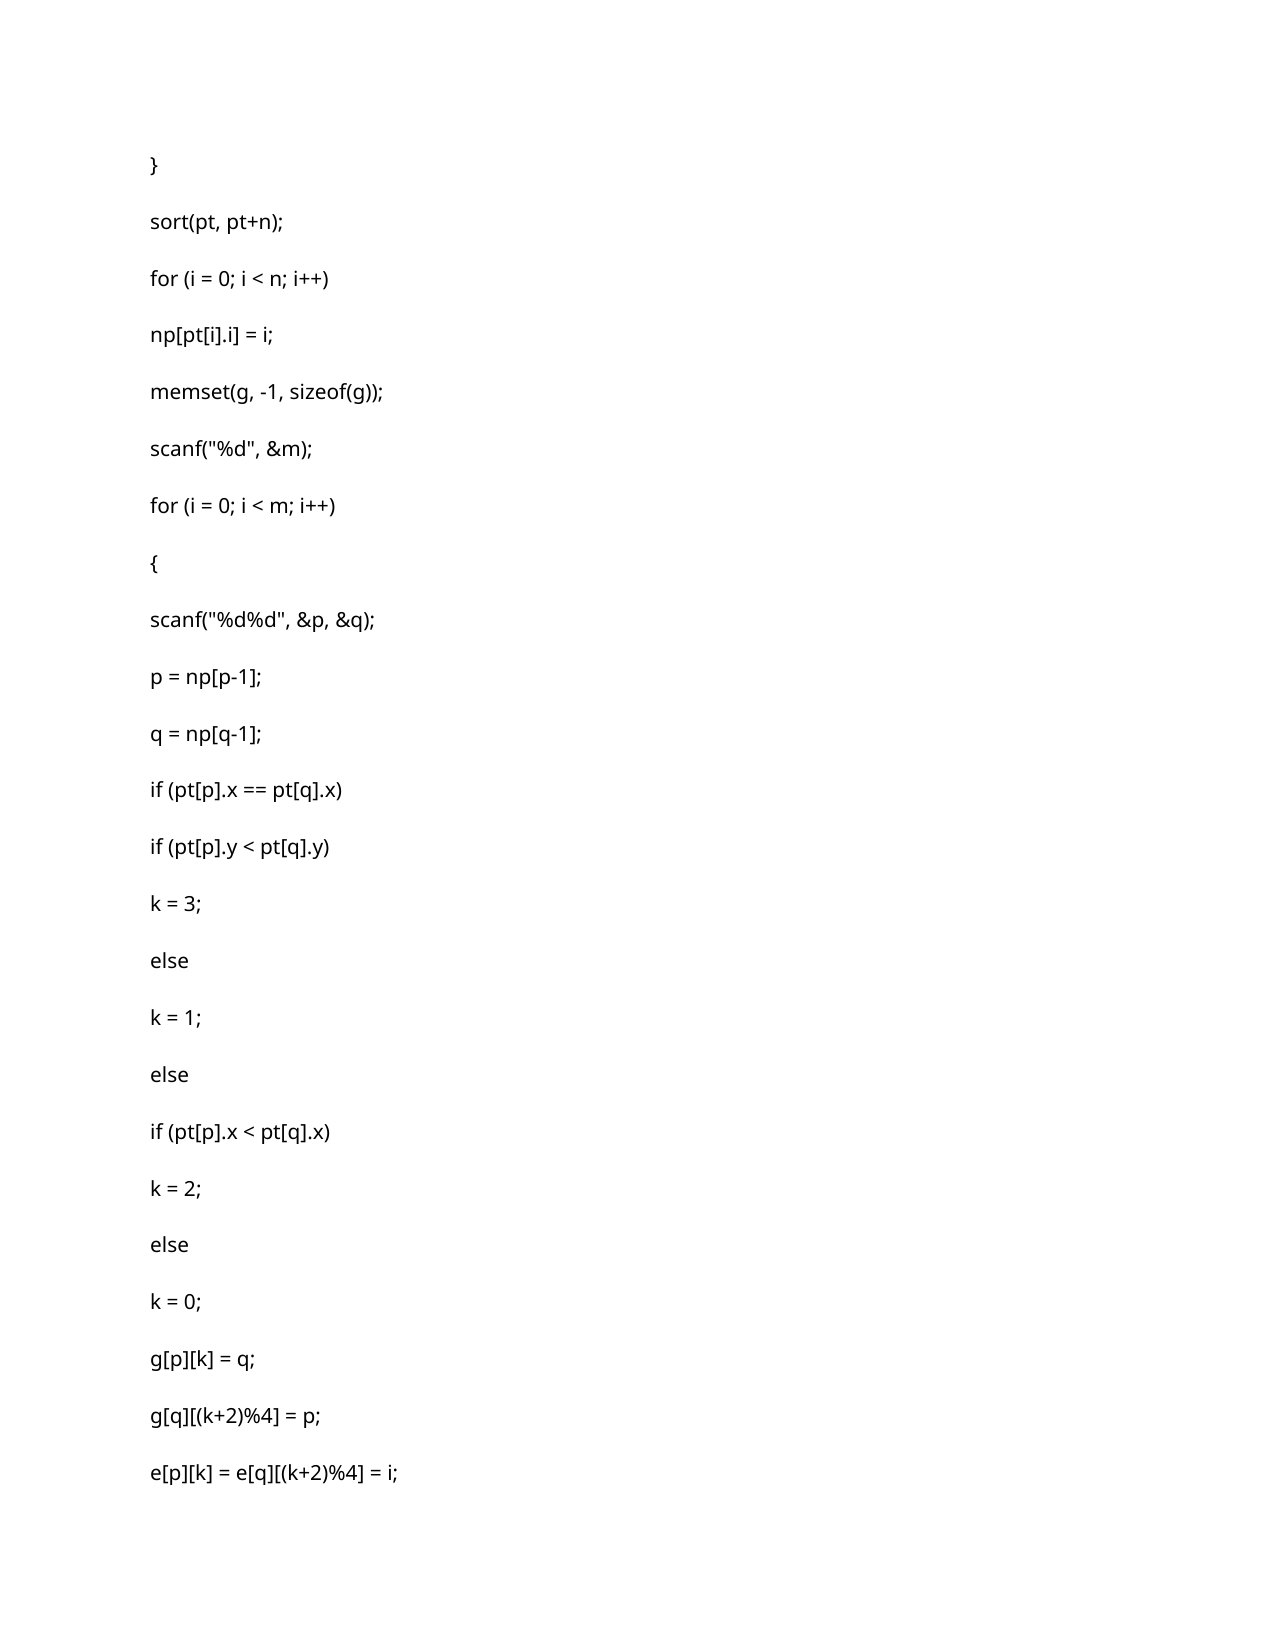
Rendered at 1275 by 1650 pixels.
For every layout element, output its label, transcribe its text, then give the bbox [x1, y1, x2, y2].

text scanf("%d%d", &p, &q); [150, 605, 1125, 633]
text if (pt[p].x == pt[q].x) [150, 776, 1125, 804]
text k = 0; [150, 1287, 1125, 1316]
text g[p][k] = q; [150, 1344, 1125, 1373]
text } [150, 150, 1125, 178]
text k = 1; [150, 1003, 1125, 1032]
text else [150, 946, 1125, 975]
text else [150, 1231, 1125, 1259]
text sort(pt, pt+n); [150, 207, 1125, 235]
text scanf("%d", &m); [150, 434, 1125, 463]
text for (i = 0; i < n; i++) [150, 264, 1125, 292]
text p = np[p-1]; [150, 662, 1125, 690]
text g[q][(k+2)%4] = p; [150, 1401, 1125, 1430]
text for (i = 0; i < m; i++) [150, 491, 1125, 520]
text if (pt[p].x < pt[q].x) [150, 1117, 1125, 1145]
text e[p][k] = e[q][(k+2)%4] = i; [150, 1458, 1125, 1487]
text memset(g, -1, sizeof(g)); [150, 377, 1125, 406]
text np[pt[i].i] = i; [150, 321, 1125, 349]
text q = np[q-1]; [150, 719, 1125, 747]
text { [150, 548, 1125, 577]
text else [150, 1060, 1125, 1088]
text if (pt[p].y < pt[q].y) [150, 832, 1125, 861]
text k = 2; [150, 1174, 1125, 1202]
text k = 3; [150, 889, 1125, 918]
